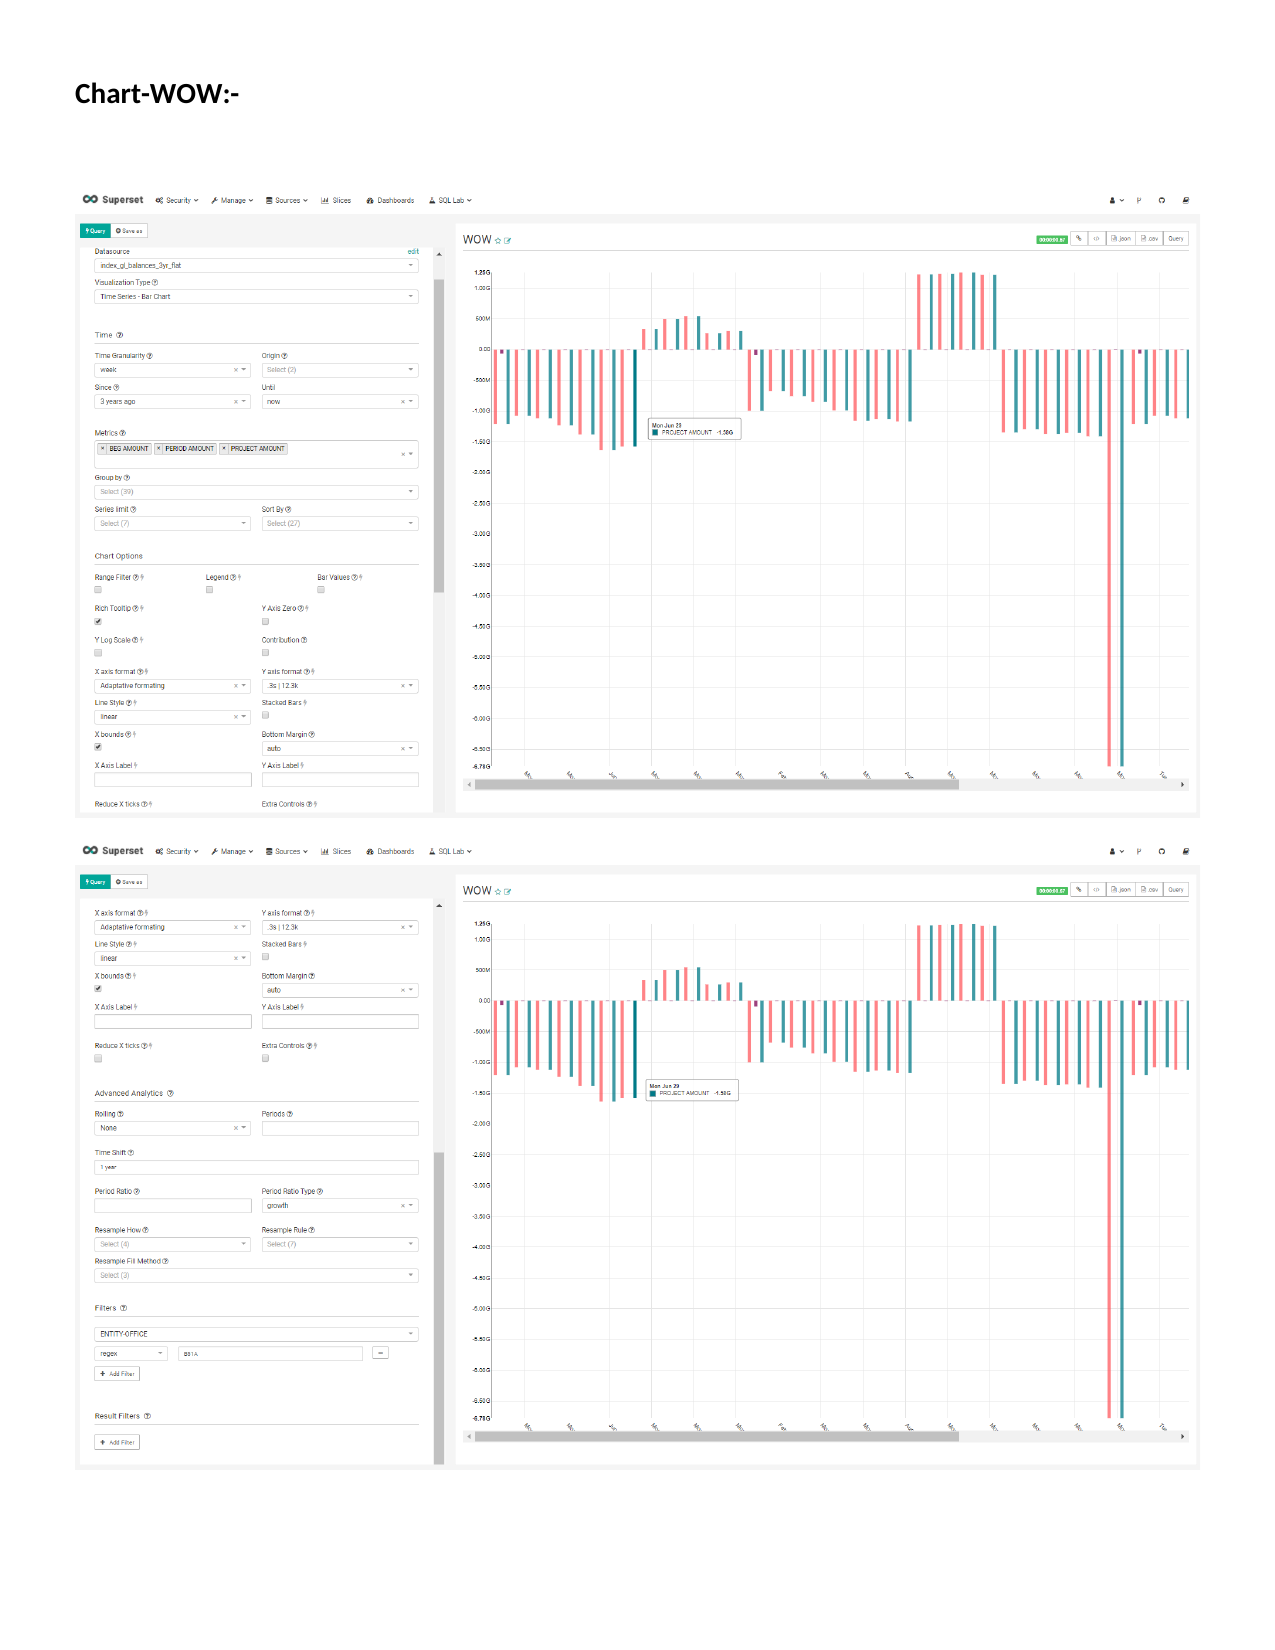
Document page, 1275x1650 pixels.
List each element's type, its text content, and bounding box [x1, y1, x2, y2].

picture [75, 185, 1200, 818]
text Chart-WOW:- [75, 75, 1200, 111]
picture [75, 836, 1200, 1470]
